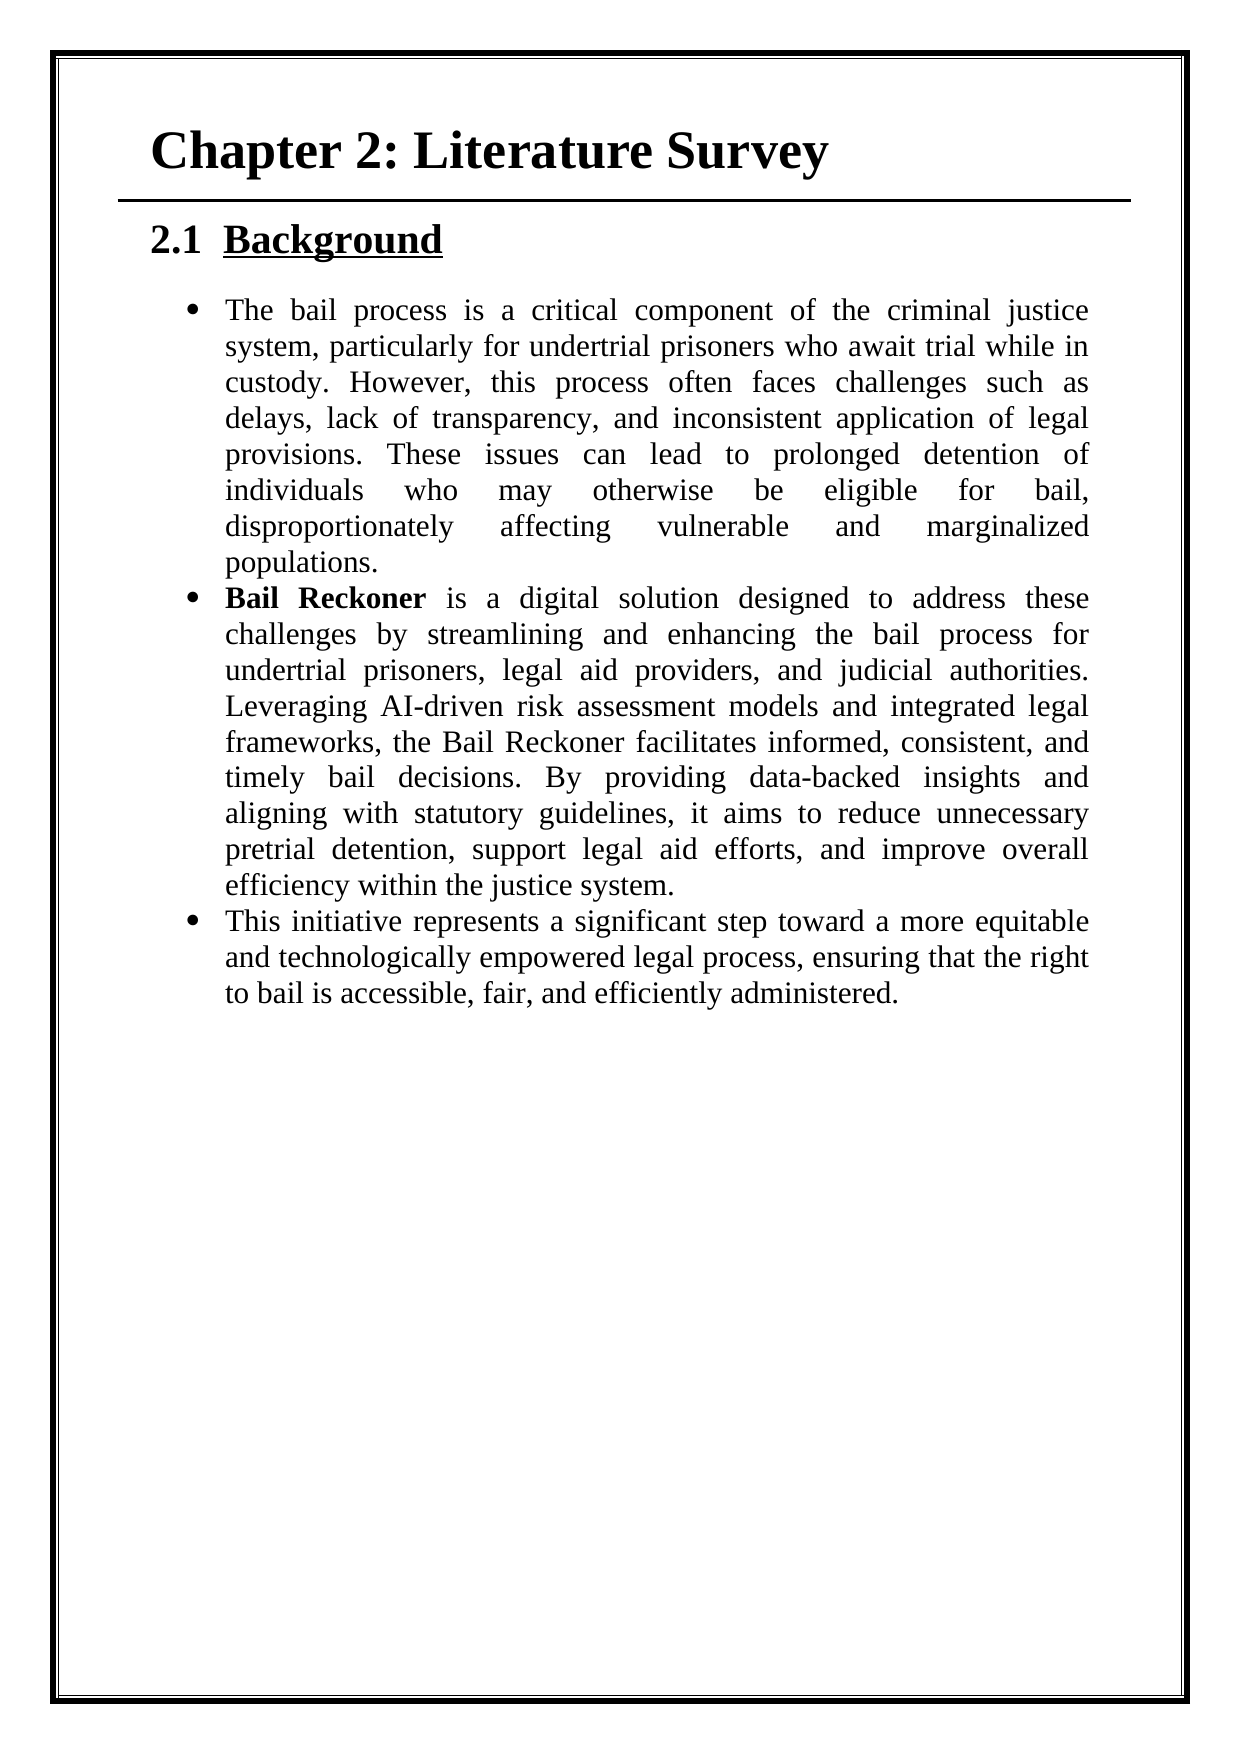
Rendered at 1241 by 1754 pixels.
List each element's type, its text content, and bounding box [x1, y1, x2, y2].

text 2.1 Background [150, 214, 1090, 262]
list Bail Reckoner is a digital solution designed to address these challenges by streamlining and enhancing the bail process for undertrial prisoners, legal aid providers, and judicial authorities. Leveraging AI-driven risk assessment models and integrated legal frameworks, the Bail Reckoner facilitates informed, consistent, and timely bail decisions. By providing data-backed insights and aligning with statutory guidelines, it aims to reduce unnecessary pretrial detention, support legal aid efforts, and improve overall efficiency within the justice system. [187, 579, 1090, 902]
list The bail process is a critical component of the criminal justice system, particularly for undertrial prisoners who await trial while in custody. However, this process often faces challenges such as delays, lack of transparency, and inconsistent application of legal provisions. These issues can lead to prolonged detention of individuals who may otherwise be eligible for bail, disproportionately affecting vulnerable and marginalized populations. [187, 292, 1090, 579]
list This initiative represents a significant step toward a more equitable and technologically empowered legal process, ensuring that the right to bail is accessible, fair, and efficiently administered. [187, 902, 1090, 1010]
text Chapter 2: Literature Survey [150, 118, 1090, 180]
